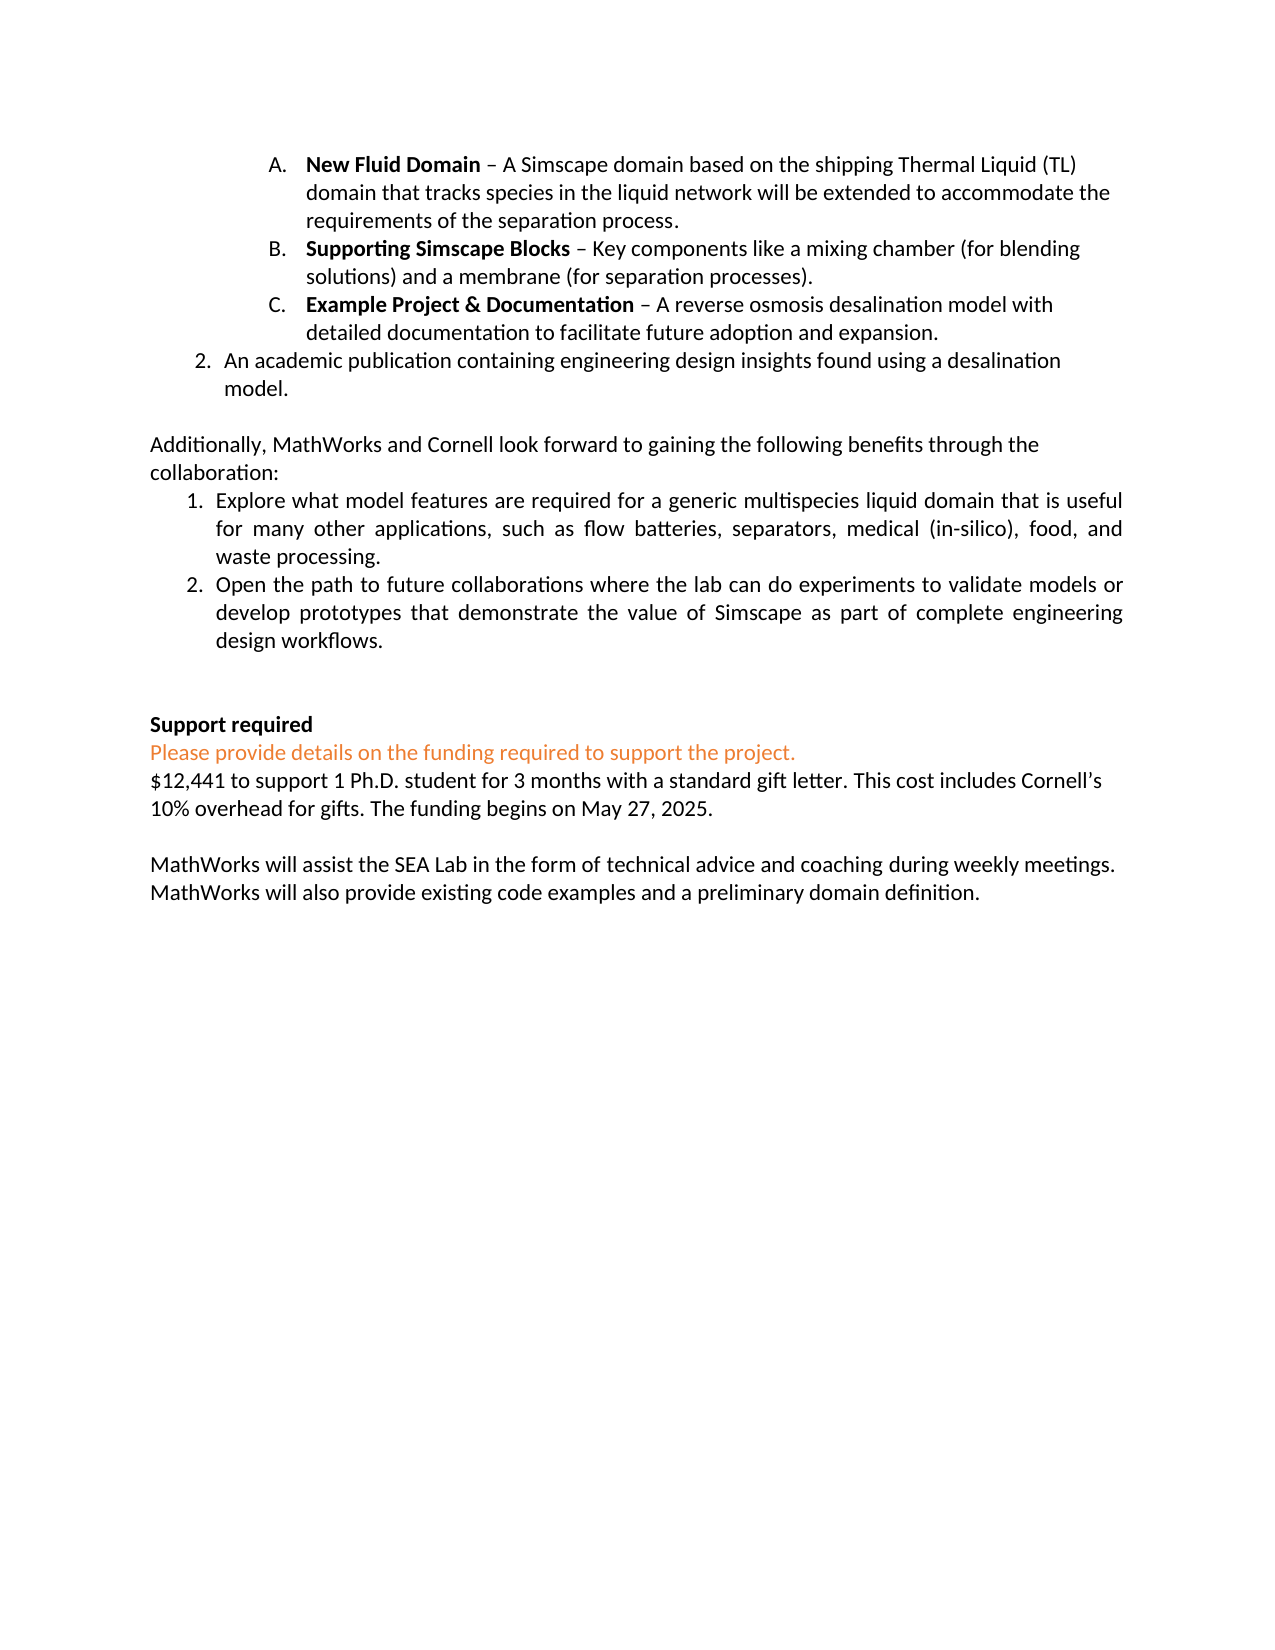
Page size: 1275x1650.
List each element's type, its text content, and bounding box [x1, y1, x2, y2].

list Supporting Simscape Blocks – Key components like a mixing chamber (for blending solutions) and a membrane (for separation processes). [268, 234, 1125, 290]
text Additionally, MathWorks and Cornell look forward to gaining the following benefits through the collaboration: [150, 430, 1125, 486]
text MathWorks will assist the SEA Lab in the form of technical advice and coaching during weekly meetings. MathWorks will also provide existing code examples and a preliminary domain definition. [150, 851, 1125, 907]
list Example Project & Documentation – A reverse osmosis desalination model with detailed documentation to facilitate future adoption and expansion. [268, 290, 1125, 346]
text $12,441 to support 1 Ph.D. student for 3 months with a standard gift letter. This cost includes Cornell’s 10% overhead for gifts. The funding begins on May 27, 2025. [150, 766, 1125, 822]
list Open the path to future collaborations where the lab can do experiments to validate models or develop prototypes that demonstrate the value of Simscape as part of complete engineering design workflows. [186, 570, 1125, 654]
list Explore what model features are required for a generic multispecies liquid domain that is useful for many other applications, such as flow batteries, separators, medical (in-silico), food, and waste processing. [186, 486, 1125, 570]
text Support required [150, 710, 1125, 738]
text Please provide details on the funding required to support the project. [150, 738, 1125, 766]
list New Fluid Domain – A Simscape domain based on the shipping Thermal Liquid (TL) domain that tracks species in the liquid network will be extended to accommodate the requirements of the separation process. [268, 150, 1125, 234]
list An academic publication containing engineering design insights found using a desalination model. [194, 346, 1125, 402]
